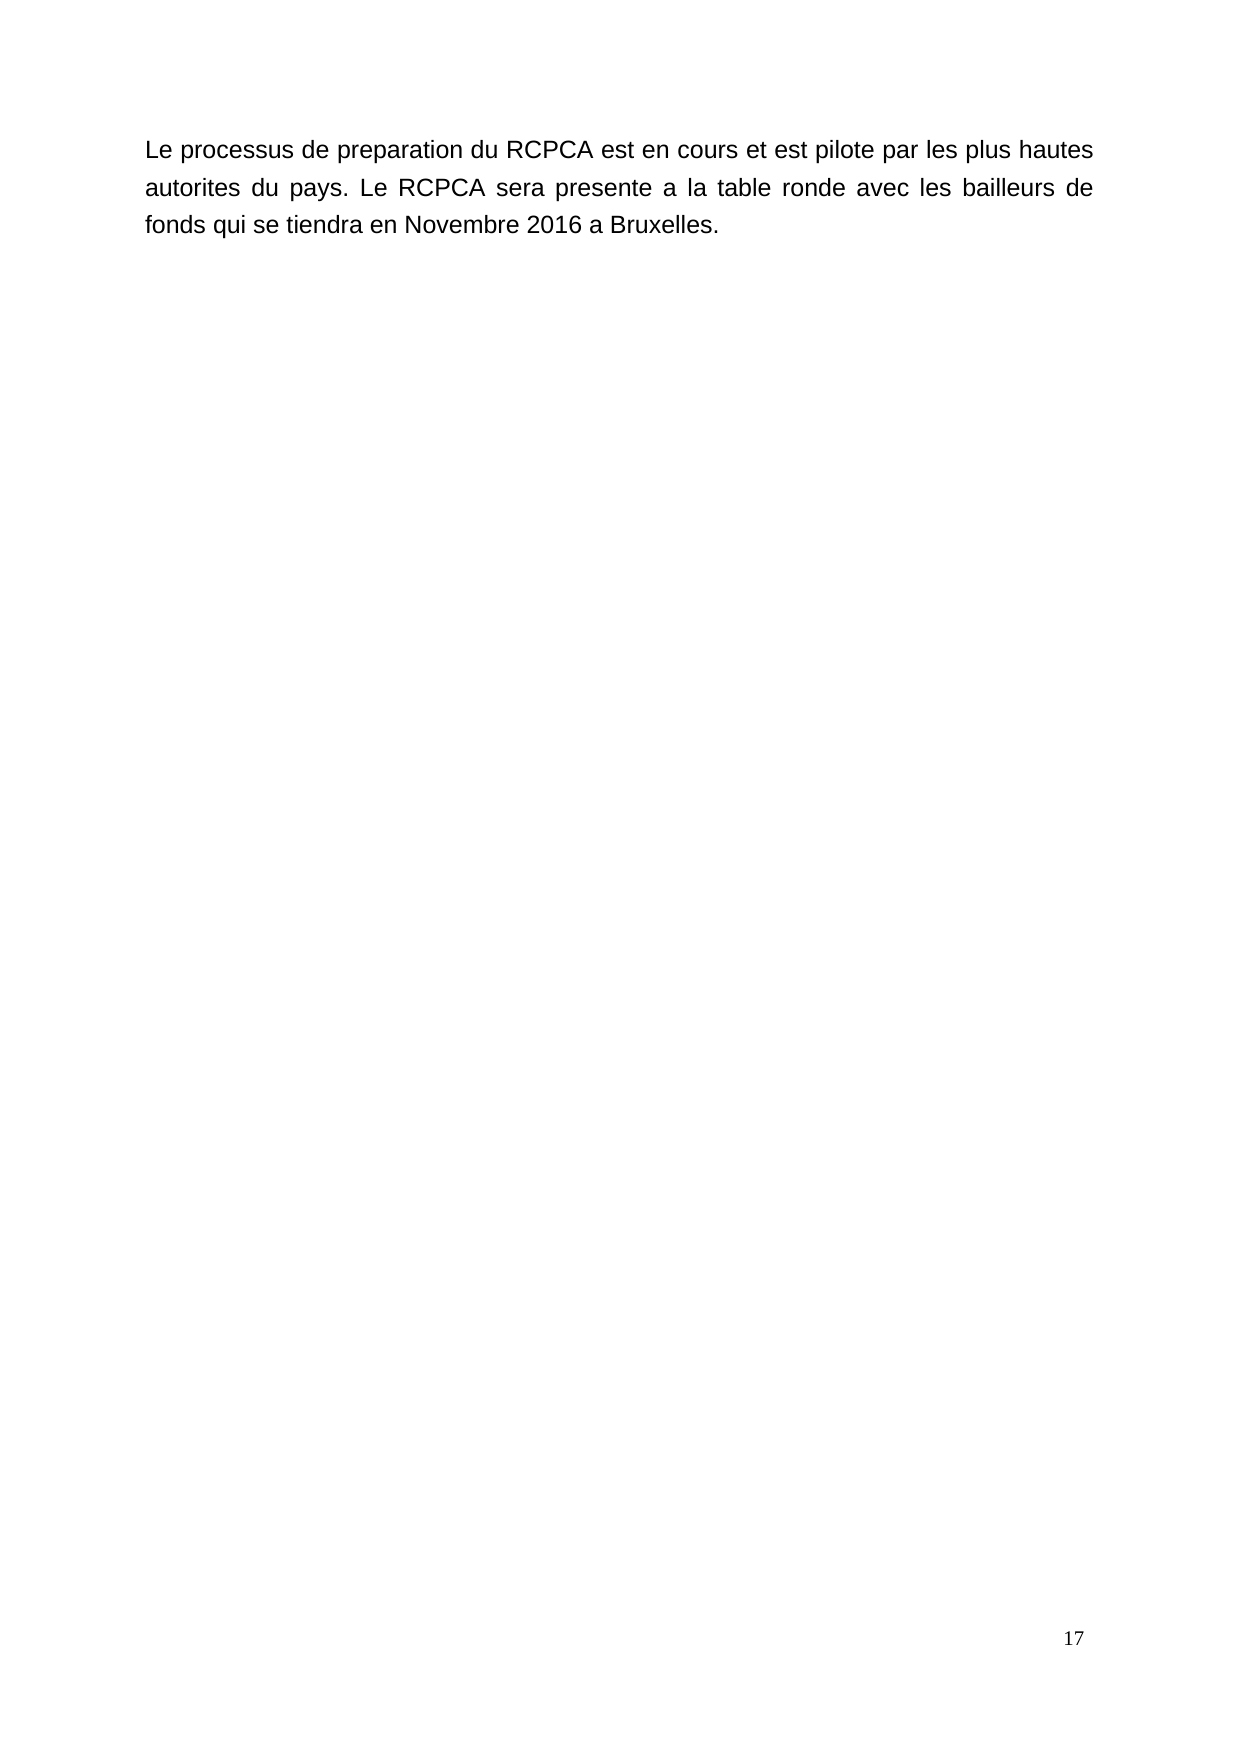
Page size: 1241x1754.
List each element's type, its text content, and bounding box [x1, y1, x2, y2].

text Le processus de preparation du RCPCA est en cours et est pilote par les plus hautes autorites du pays. Le RCPCA sera presente a la table ronde avec les bailleurs de fonds qui se tiendra en Novembre 2016 a Bruxelles. [145, 135, 1096, 238]
